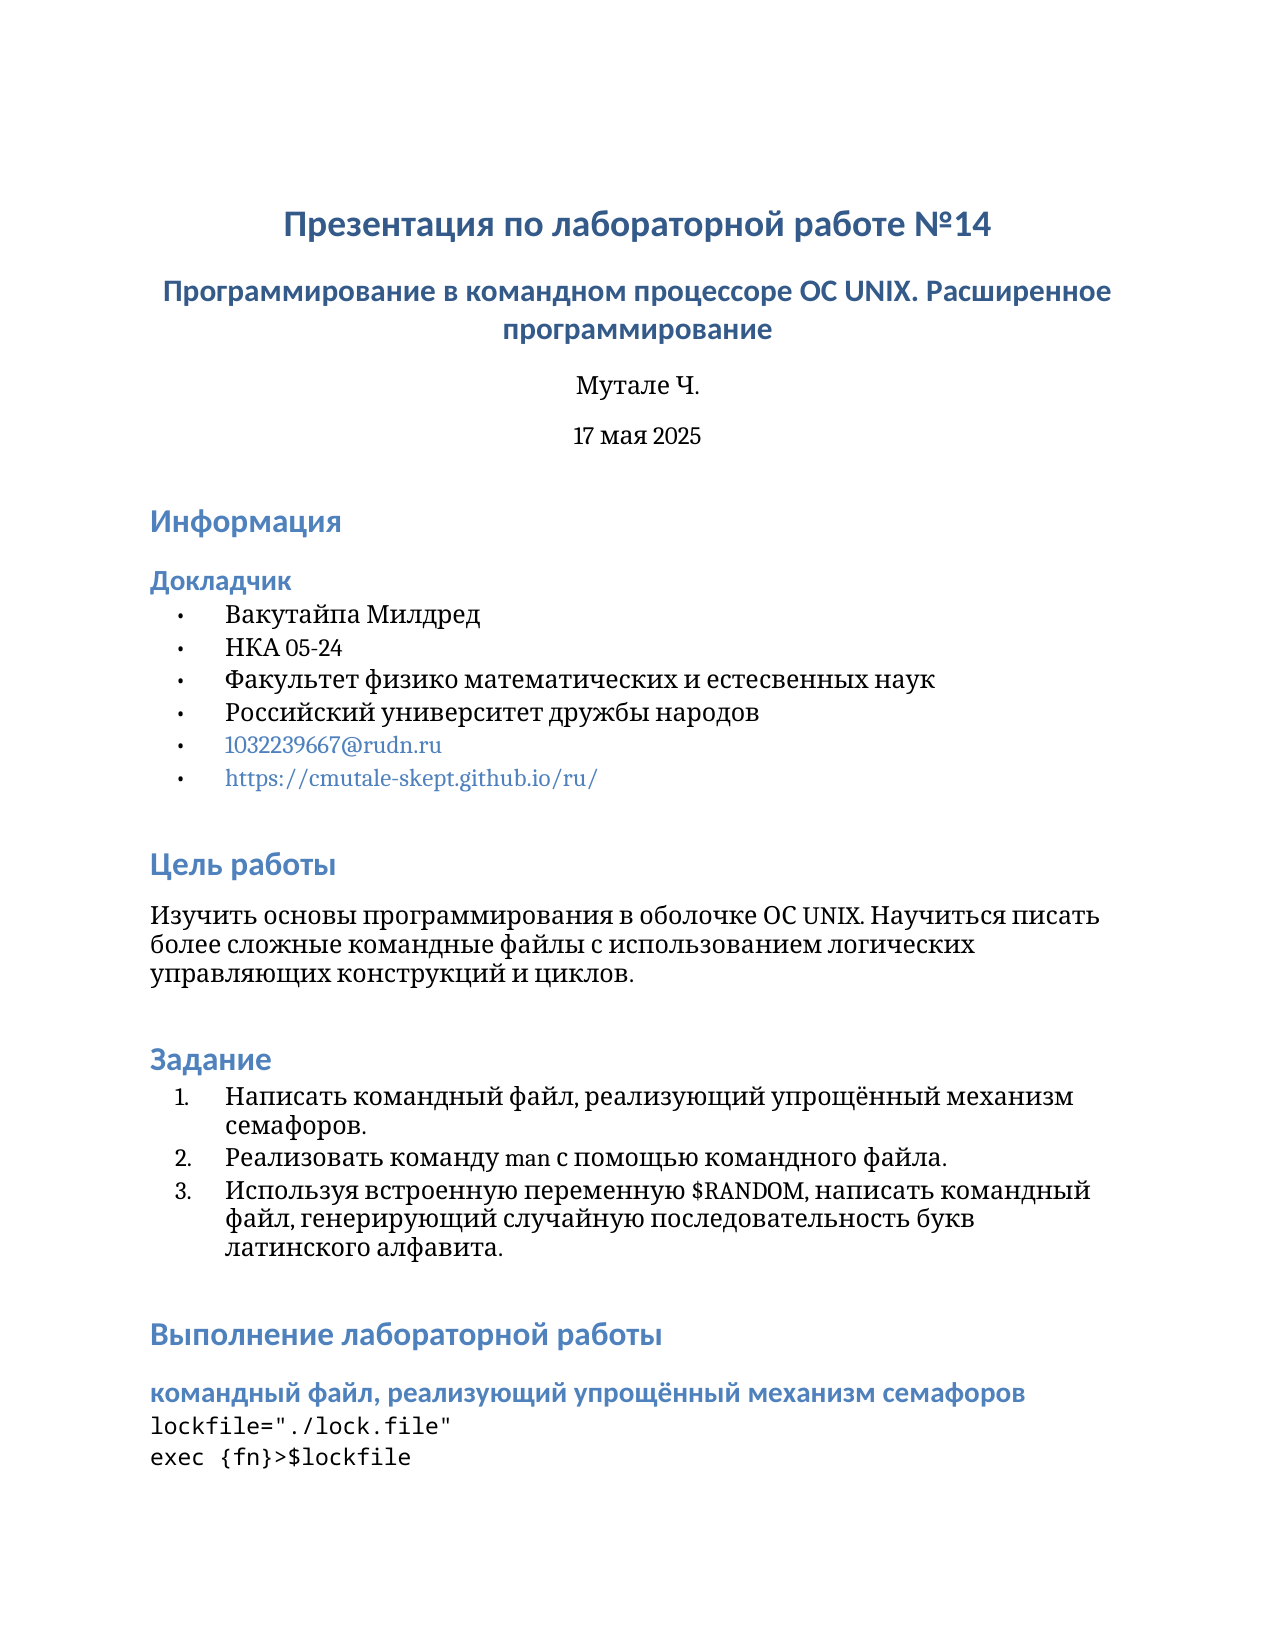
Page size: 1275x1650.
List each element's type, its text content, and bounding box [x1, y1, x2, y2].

subtitle Докладчик [150, 562, 1125, 598]
list 1032239667@rudn.ru [175, 731, 1125, 760]
subtitle Задание [150, 1038, 1125, 1079]
subtitle Информация [150, 500, 1125, 541]
list НКА 05-24 [175, 634, 1125, 663]
list Написать командный файл, реализующий упрощённый механизм семафоров. [175, 1083, 1125, 1140]
subtitle Цель работы [150, 843, 1125, 883]
text Мутале Ч. [150, 372, 1125, 401]
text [150, 1410, 1125, 1472]
list Используя встроенную переменную $RANDOM, написать командный файл, генерирующий случайную последовательность букв латинского алфавита. [175, 1177, 1125, 1263]
list Российский университет дружбы народов [175, 699, 1125, 728]
list Реализовать команду man с помощью командного файла. [175, 1144, 1125, 1173]
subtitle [150, 1374, 1125, 1410]
list Вакутайпа Милдред [175, 601, 1125, 630]
title Презентация по лабораторной работе №14 [150, 200, 1125, 246]
text 17 мая 2025 [150, 422, 1125, 450]
list https://cmutale-skept.github.io/ru/ [175, 764, 1125, 793]
list Факультет физико математических и естесвенных наук [175, 666, 1125, 695]
text Изучить основы программирования в оболочке ОС UNIX. Научиться писать более сложные командные файлы с использованием логических управляющих конструкций и циклов. [150, 902, 1125, 988]
subtitle Выполнение лабораторной работы [150, 1313, 1125, 1353]
subtitle Программирование в командном процессоре ОС UNIX. Расширенное программирование [150, 271, 1125, 347]
